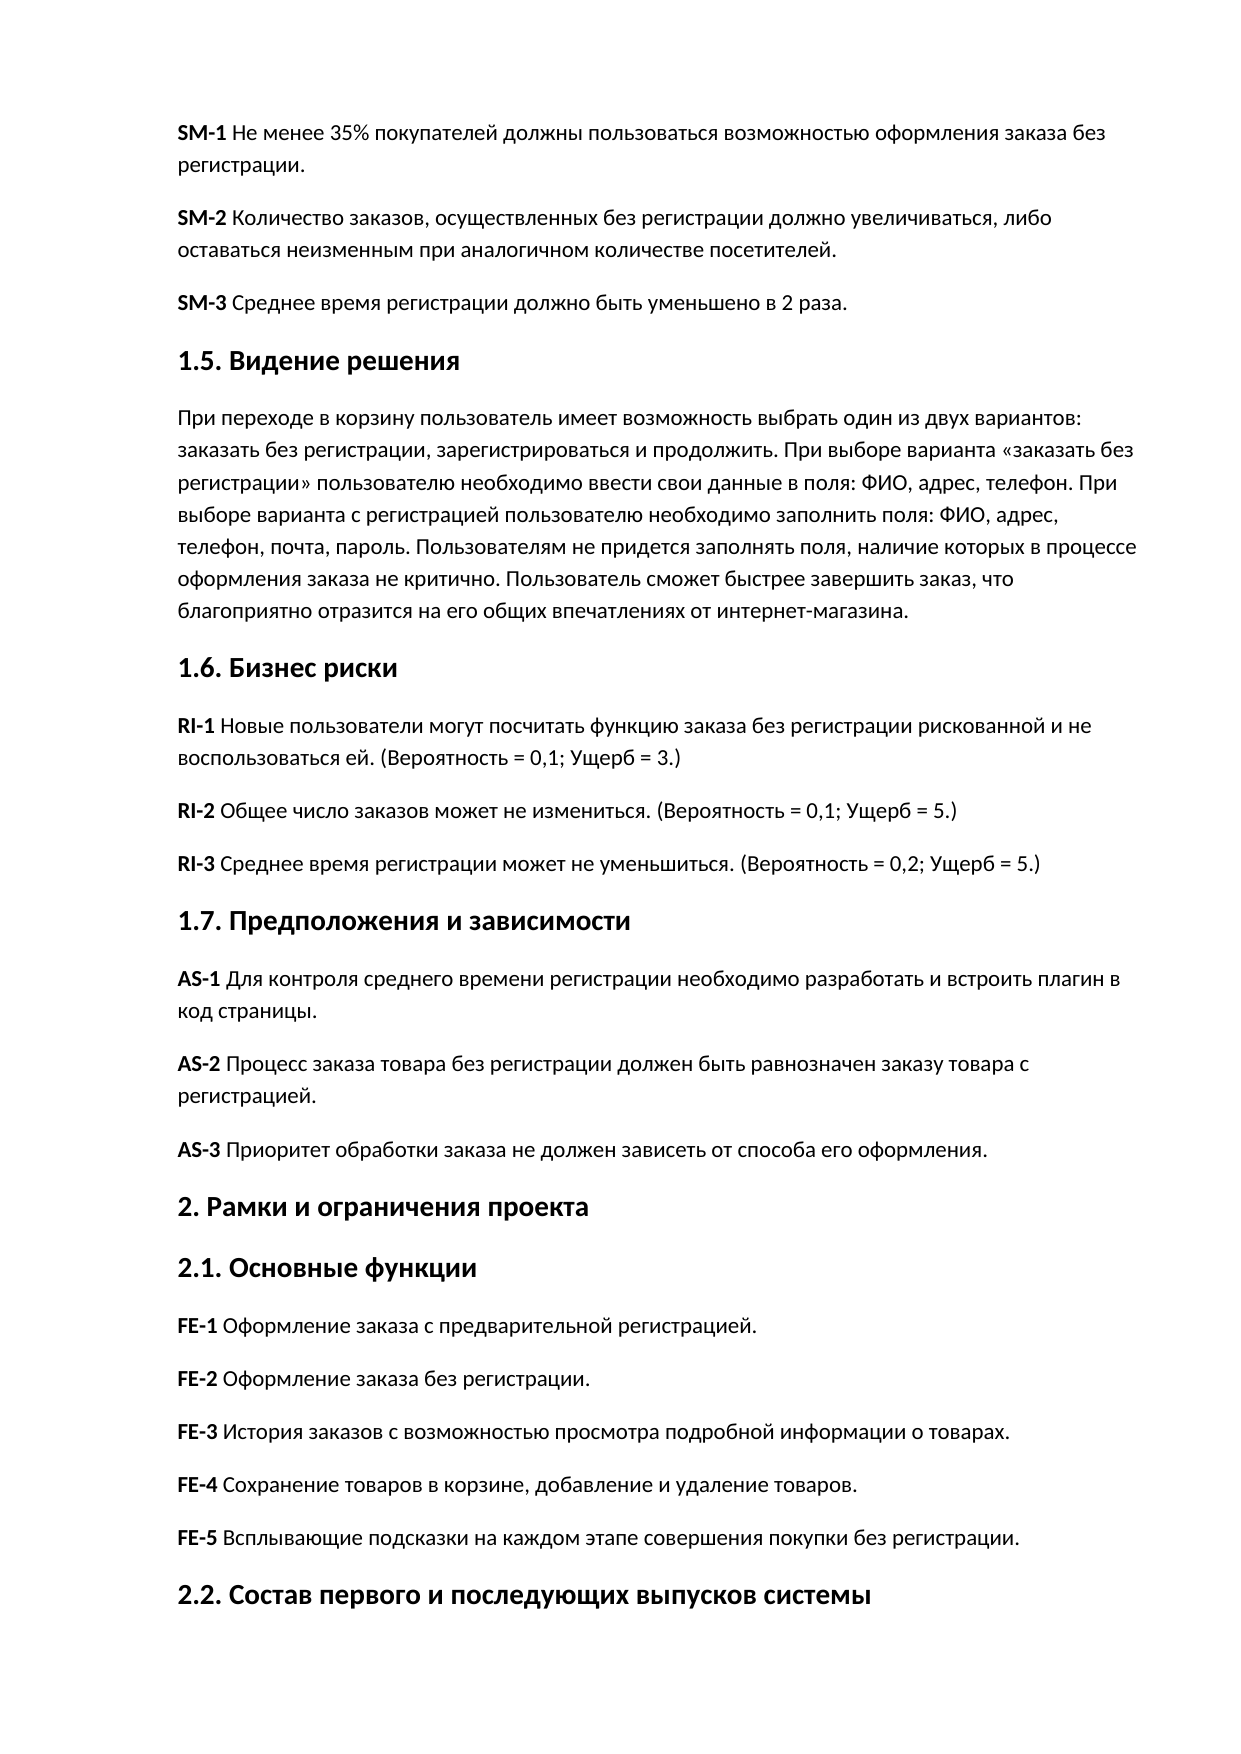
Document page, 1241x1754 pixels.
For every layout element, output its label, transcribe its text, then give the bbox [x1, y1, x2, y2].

text FE-4 Сохранение товаров в корзине, добавление и удаление товаров. [177, 1470, 1152, 1498]
text 2.1. Основные функции [177, 1249, 1152, 1285]
text AS-3 Приоритет обработки заказа не должен зависеть от способа его оформления. [177, 1135, 1152, 1163]
text RI-2 Общее число заказов может не измениться. (Вероятность = 0,1; Ущерб = 5.) [177, 796, 1152, 824]
text SM-3 Среднее время регистрации должно быть уменьшено в 2 раза. [177, 288, 1152, 317]
text SM-1 Не менее 35% покупателей должны пользоваться возможностью оформления заказа без регистрации. [177, 118, 1152, 178]
text FE-3 История заказов с возможностью просмотра подробной информации о товарах. [177, 1417, 1152, 1445]
text AS-2 Процесс заказа товара без регистрации должен быть равнозначен заказу товара с регистрацией. [177, 1049, 1152, 1110]
text 1.7. Предположения и зависимости [177, 902, 1152, 938]
text FE-5 Всплывающие подсказки на каждом этапе совершения покупки без регистрации. [177, 1523, 1152, 1551]
text 1.6. Бизнес риски [177, 649, 1152, 685]
text AS-1 Для контроля среднего времени регистрации необходимо разработать и встроить плагин в код страницы. [177, 964, 1152, 1024]
text RI-3 Среднее время регистрации может не уменьшиться. (Вероятность = 0,2; Ущерб = 5.) [177, 849, 1152, 877]
text 2.2. Состав первого и последующих выпусков системы [177, 1576, 1152, 1612]
text FE-1 Оформление заказа с предварительной регистрацией. [177, 1311, 1152, 1339]
text 2. Рамки и ограничения проекта [177, 1188, 1152, 1223]
text RI-1 Новые пользователи могут посчитать функцию заказа без регистрации рискованной и не воспользоваться ей. (Вероятность = 0,1; Ущерб = 3.) [177, 711, 1152, 771]
text 1.5. Видение решения [177, 342, 1152, 377]
text SM-2 Количество заказов, осуществленных без регистрации должно увеличиваться, либо оставаться неизменным при аналогичном количестве посетителей. [177, 203, 1152, 263]
text При переходе в корзину пользователь имеет возможность выбрать один из двух вариантов: заказать без регистрации, зарегистрироваться и продолжить. При выборе варианта «заказать без регистрации» пользователю необходимо ввести свои данные в поля: ФИО, адрес, телефон. При выборе варианта с регистрацией пользователю необходимо заполнить поля: ФИО, адрес, телефон, почта, пароль. Пользователям не придется заполнять поля, наличие которых в процессе оформления заказа не критично. Пользователь сможет быстрее завершить заказ, что благоприятно отразится на его общих впечатлениях от интернет-магазина. [177, 403, 1152, 624]
text FE-2 Оформление заказа без регистрации. [177, 1364, 1152, 1392]
